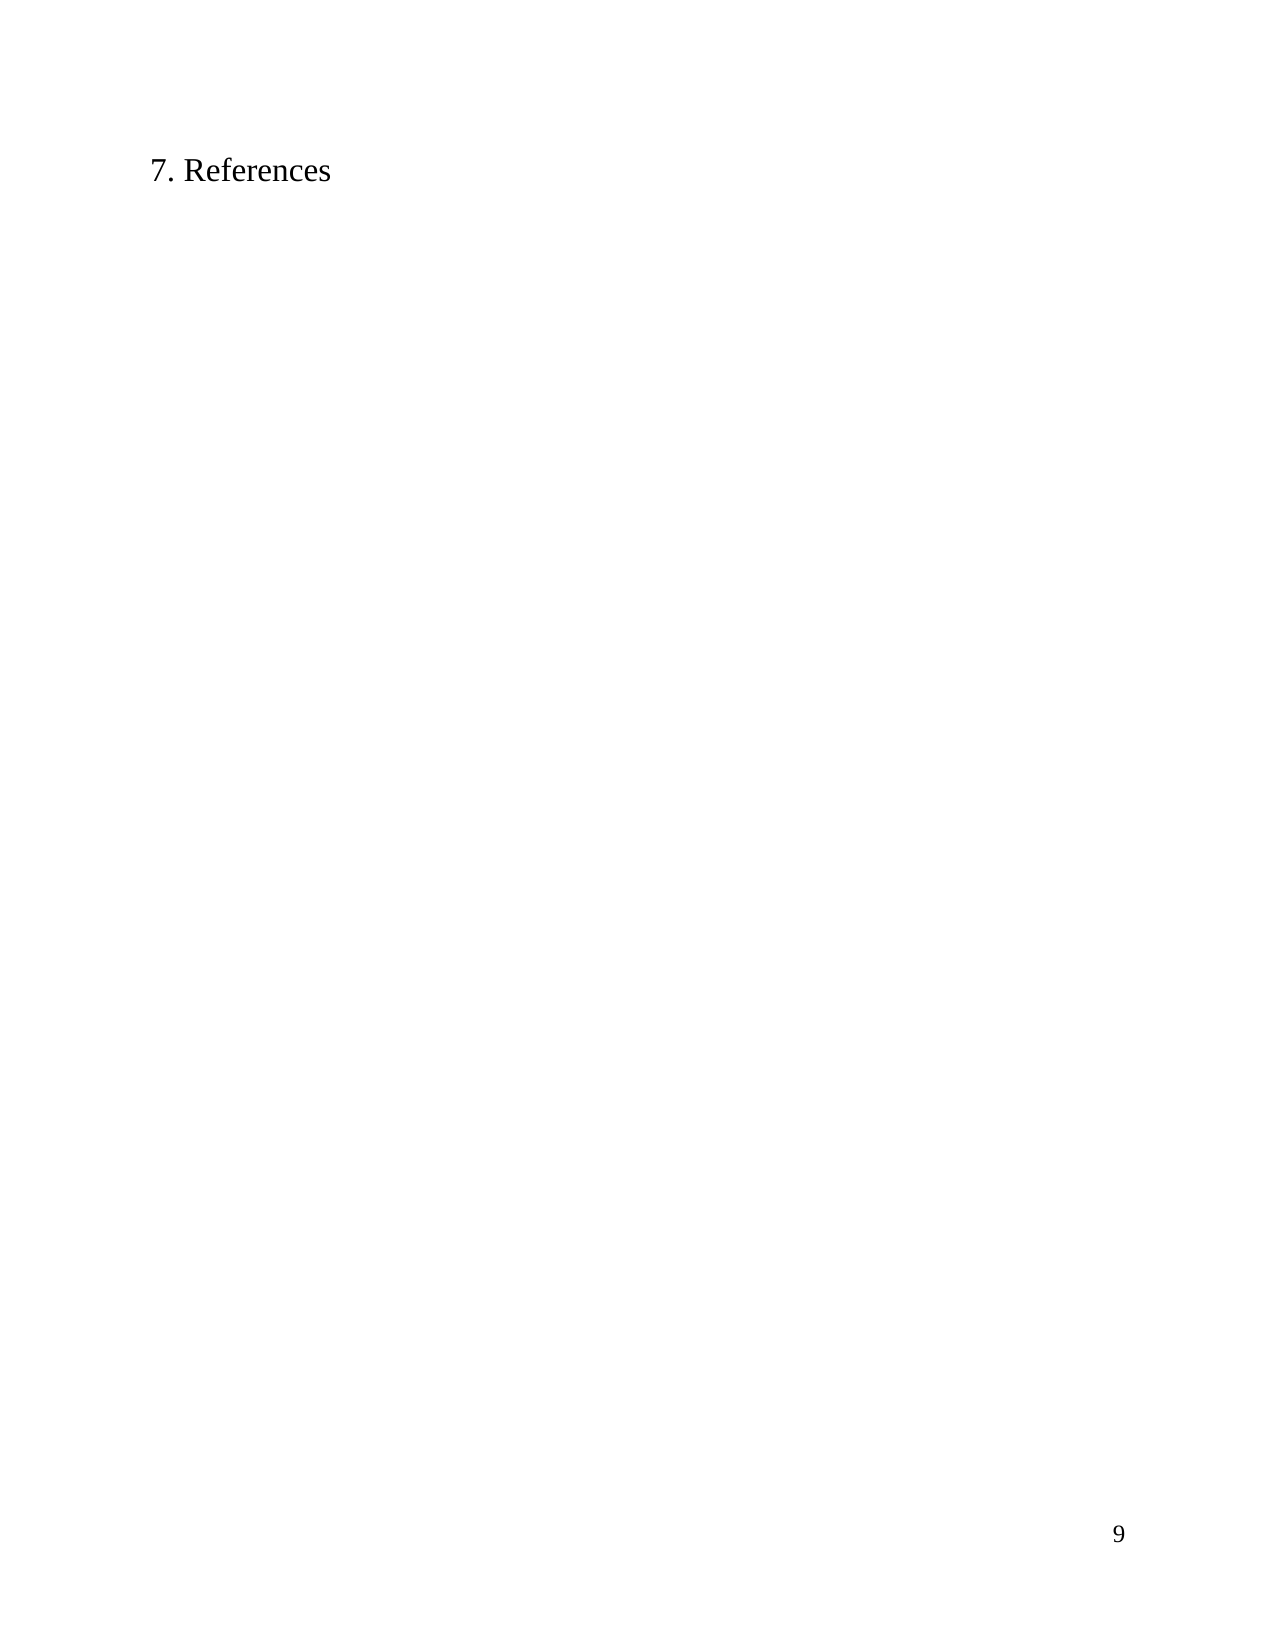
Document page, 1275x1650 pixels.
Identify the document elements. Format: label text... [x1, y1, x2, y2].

subtitle 7. References [150, 150, 1125, 188]
